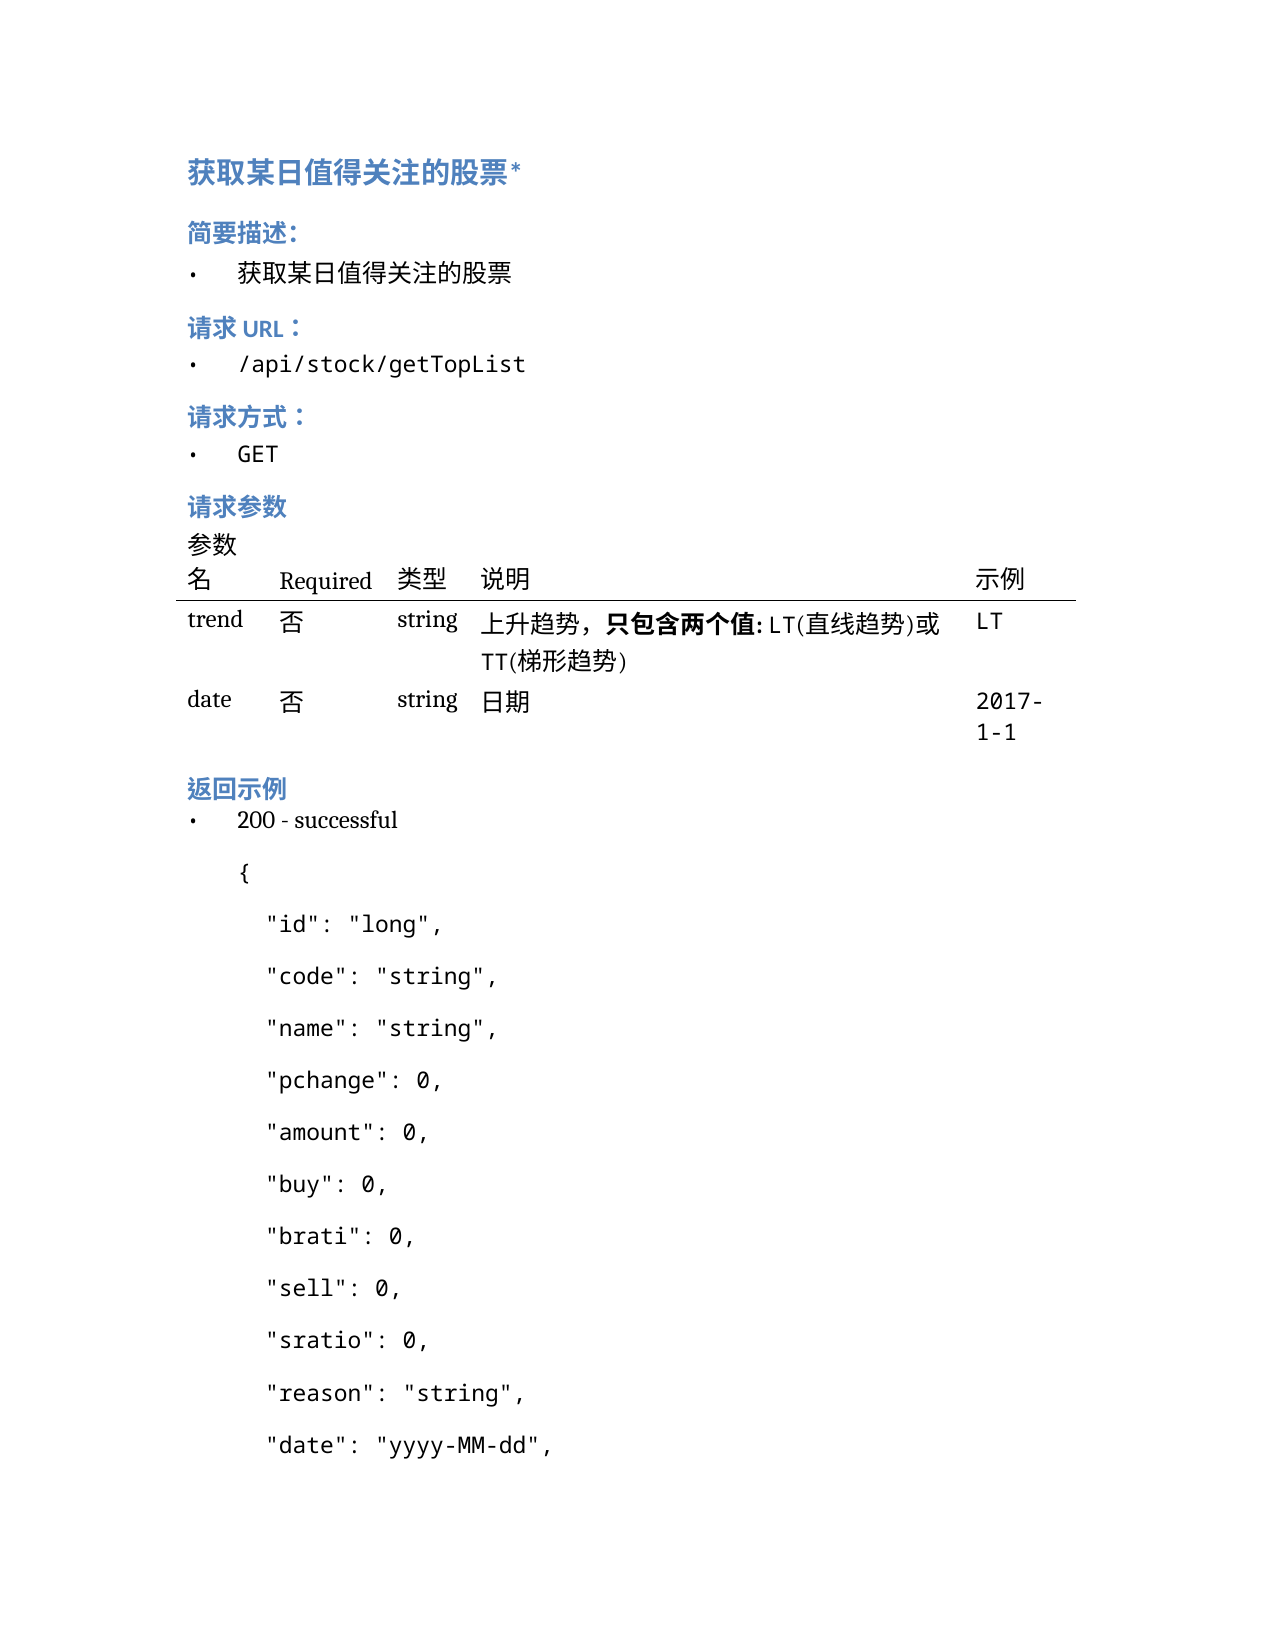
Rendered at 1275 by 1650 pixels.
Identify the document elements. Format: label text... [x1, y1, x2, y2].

table_header 参数名 [176, 524, 268, 600]
subtitle 请求URL： [187, 310, 1087, 344]
list "amount": 0, [187, 1116, 1087, 1147]
list 获取某日值得关注的股票 [187, 253, 1087, 289]
list "brati": 0, [187, 1220, 1087, 1252]
list "name": "string", [187, 1012, 1087, 1043]
subtitle 请求方式： [187, 400, 1087, 434]
list "sell": 0, [187, 1272, 1087, 1304]
list 200 - successful [187, 806, 1087, 835]
table_cell LT [964, 601, 1076, 681]
table_cell string [386, 681, 469, 751]
subtitle 简要描述： [187, 213, 1087, 249]
table_header 说明 [469, 524, 964, 600]
list "date": "yyyy-MM-dd", [187, 1429, 1087, 1460]
table_header 示例 [964, 524, 1076, 600]
list { [187, 856, 1087, 887]
table_cell date [176, 681, 268, 751]
list "pchange": 0, [187, 1064, 1087, 1095]
table_header 类型 [386, 524, 469, 600]
table_header Required [268, 524, 386, 600]
table_cell 日期 [469, 681, 964, 751]
subtitle 返回示例 [187, 772, 1087, 806]
list "reason": "string", [187, 1377, 1087, 1408]
table_cell 否 [268, 601, 386, 681]
list "id": "long", [187, 908, 1087, 939]
subtitle 获取某日值得关注的股票* [187, 150, 1087, 192]
table_cell trend [176, 601, 268, 681]
list "buy": 0, [187, 1168, 1087, 1199]
table_cell 上升趋势，只包含两个值: LT(直线趋势)或TT(梯形趋势) [469, 601, 964, 681]
list "sratio": 0, [187, 1324, 1087, 1356]
list GET [187, 438, 1087, 469]
table_cell string [386, 601, 469, 681]
table_cell 否 [268, 681, 386, 751]
list "code": "string", [187, 960, 1087, 991]
list /api/stock/getTopList [187, 348, 1087, 379]
table_cell 2017-1-1 [964, 681, 1076, 751]
subtitle 请求参数 [187, 490, 1087, 524]
